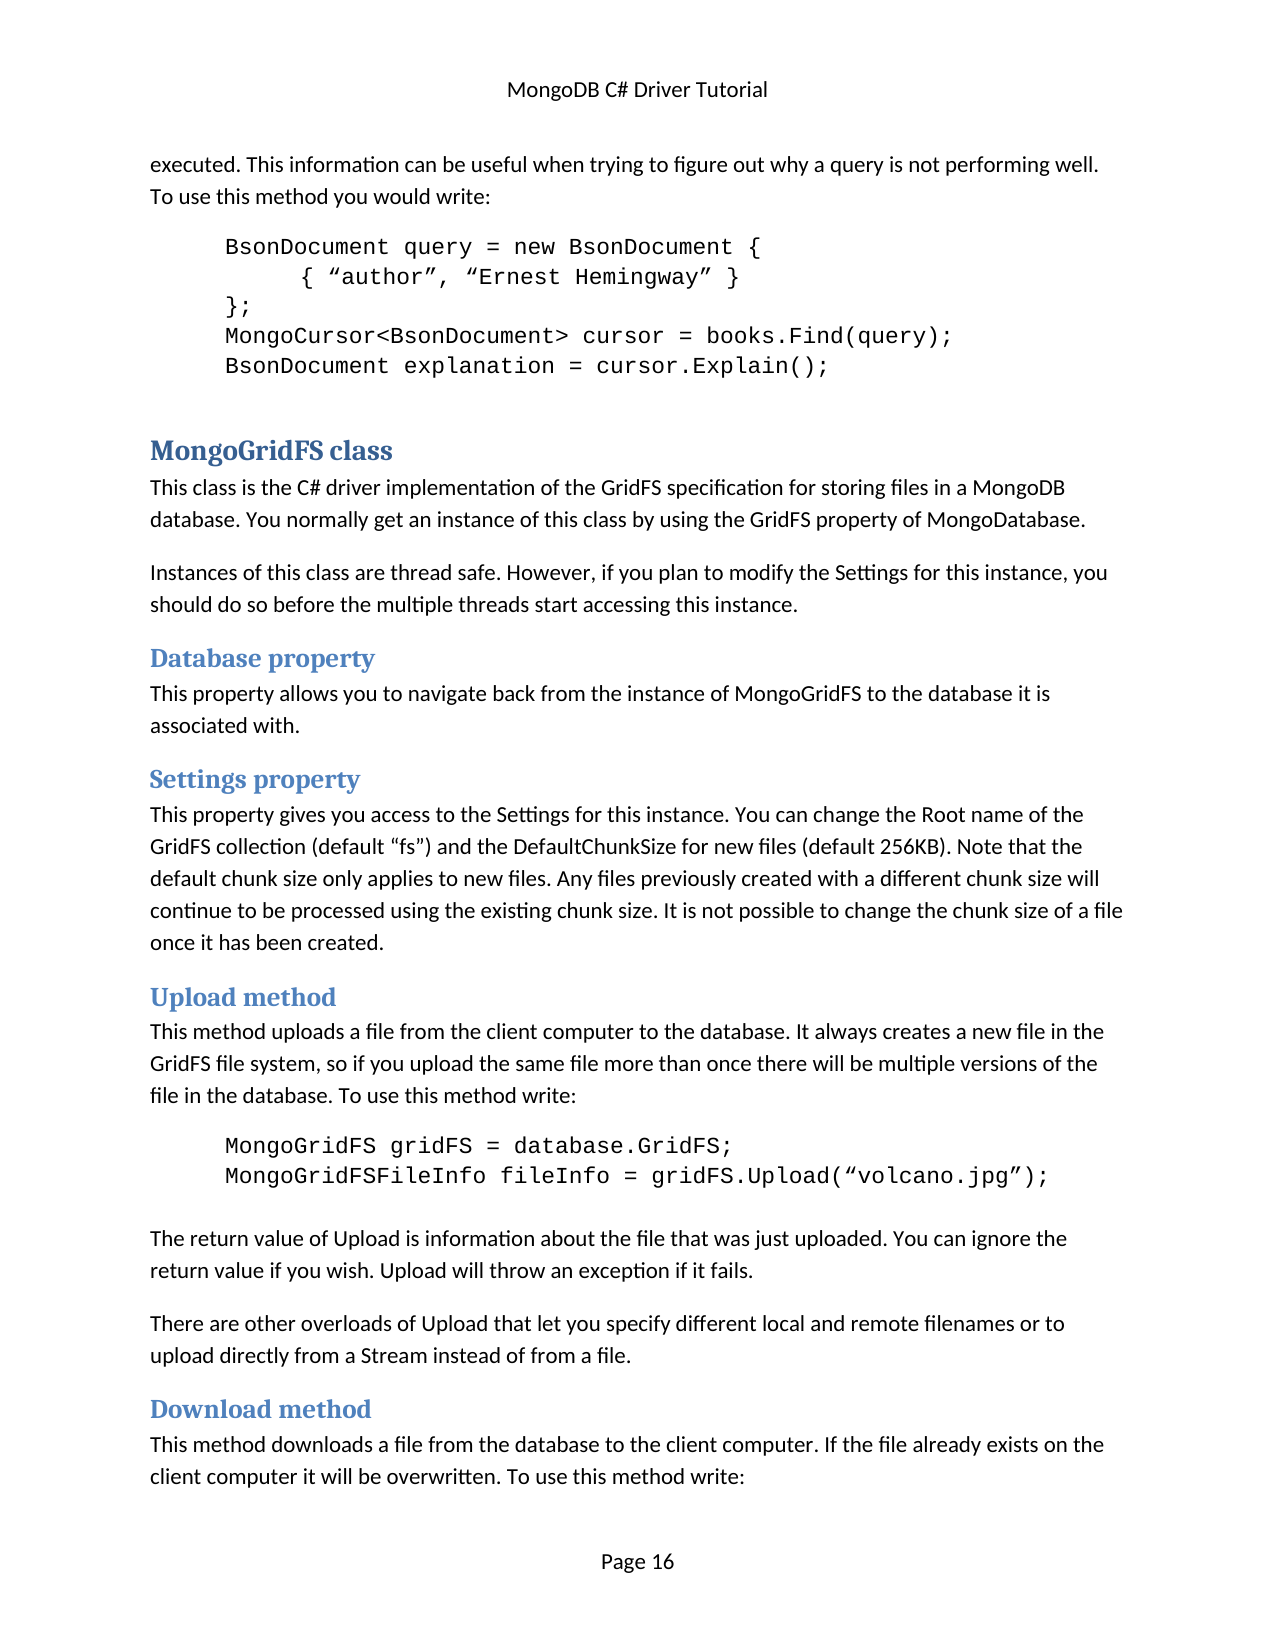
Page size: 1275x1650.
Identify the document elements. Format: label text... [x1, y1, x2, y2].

text This property allows you to navigate back from the instance of MongoGridFS to the database it is associated with. [150, 679, 1125, 739]
text { “author”, “Ernest Hemingway” } [150, 265, 1125, 291]
text This method uploads a file from the client computer to the database. It always creates a new file in the GridFS file system, so if you upload the same file more than once there will be multiple versions of the file in the database. To use this method write: [150, 1017, 1125, 1110]
subtitle Download method [150, 1394, 1125, 1426]
text MongoGridFSFileInfo fileInfo = gridFS.Upload(“volcano.jpg”); [150, 1164, 1125, 1190]
text }; [150, 295, 1125, 321]
text There are other overloads of Upload that let you specify different local and remote filenames or to upload directly from a Stream instead of from a file. [150, 1309, 1125, 1369]
subtitle Settings property [150, 764, 1125, 795]
text This property gives you access to the Settings for this instance. You can change the Root name of the GridFS collection (default “fs”) and the DefaultChunkSize for new files (default 256KB). Note that the default chunk size only applies to new files. Any files previously created with a different chunk size will continue to be processed using the existing chunk size. It is not possible to change the chunk size of a file once it has been created. [150, 800, 1125, 957]
text Instances of this class are thread safe. However, if you plan to modify the Settings for this instance, you should do so before the multiple threads start accessing this instance. [150, 558, 1125, 618]
text This class is the C# driver implementation of the GridFS specification for storing files in a MongoDB database. You normally get an instance of this class by using the GridFS property of MongoDatabase. [150, 473, 1125, 533]
text MongoCursor<BsonDocument> cursor = books.Find(query); [150, 324, 1125, 351]
text MongoGridFS gridFS = database.GridFS; [150, 1135, 1125, 1161]
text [150, 150, 1125, 210]
text This method downloads a file from the database to the client computer. If the file already exists on the client computer it will be overwritten. To use this method write: [150, 1430, 1125, 1490]
subtitle MongoGridFS class [150, 434, 1125, 468]
text The return value of Upload is information about the file that was just uploaded. You can ignore the return value if you wish. Upload will throw an exception if it fails. [150, 1224, 1125, 1284]
subtitle Upload method [150, 982, 1125, 1013]
subtitle Database property [150, 643, 1125, 674]
text BsonDocument explanation = cursor.Explain(); [150, 354, 1125, 380]
text BsonDocument query = new BsonDocument { [150, 235, 1125, 261]
